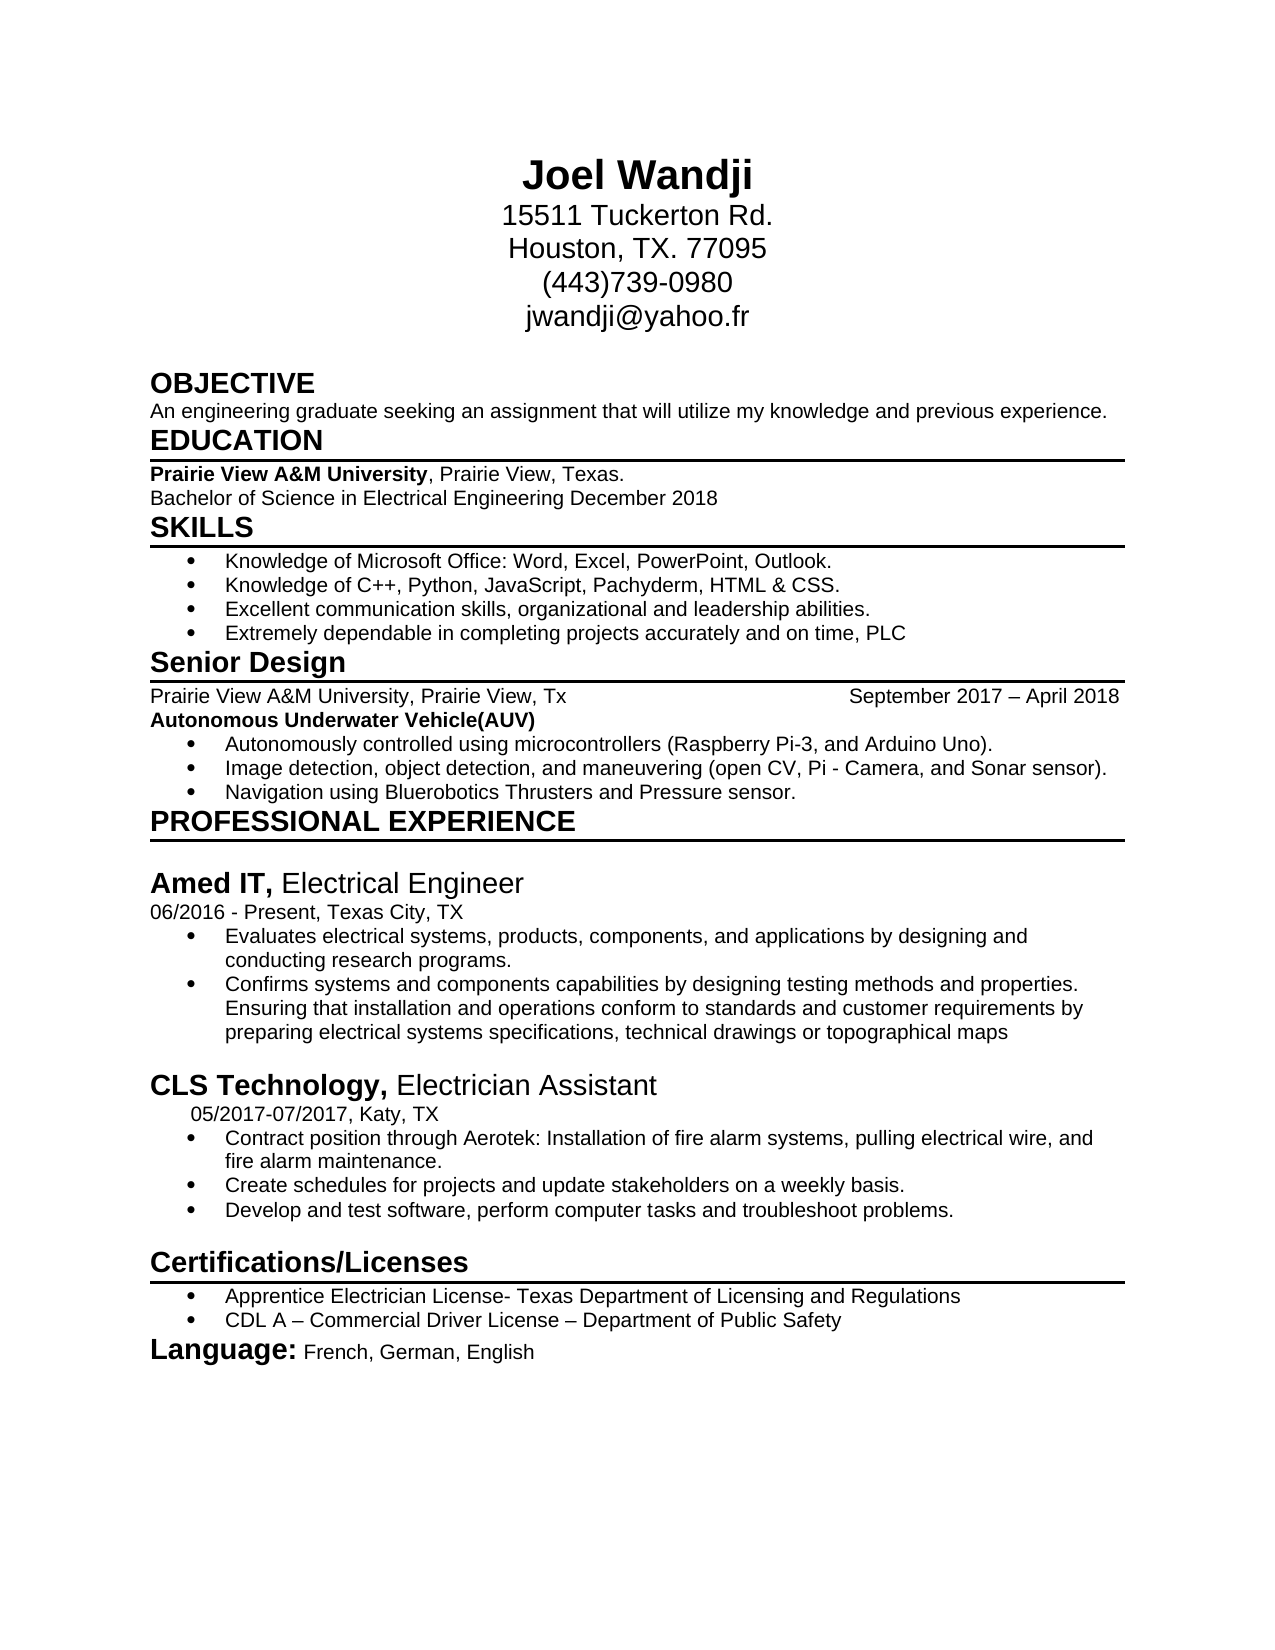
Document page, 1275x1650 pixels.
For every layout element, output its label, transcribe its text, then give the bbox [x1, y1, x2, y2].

text Amed IT, Electrical Engineer [150, 866, 1125, 900]
list Knowledge of C++, Python, JavaScript, Pachyderm, HTML & CSS. [187, 573, 1125, 597]
text Language: French, German, English [150, 1332, 1125, 1366]
text Prairie View A&M University, Prairie View, Texas. [150, 462, 1125, 486]
text Prairie View A&M University, Prairie View, Tx September 2017 – April 2018 [150, 683, 1125, 707]
list Knowledge of Microsoft Office: Word, Excel, PowerPoint, Outlook. [187, 548, 1125, 573]
list Contract position through Aerotek: Installation of fire alarm systems, pulling electrical wire, and fire alarm maintenance. [187, 1125, 1125, 1173]
text SKILLS [150, 510, 1125, 545]
list Create schedules for projects and update stakeholders on a weekly basis. [187, 1173, 1125, 1197]
text An engineering graduate seeking an assignment that will utilize my knowledge and previous experience. [150, 399, 1125, 423]
list Apprentice Electrician License- Texas Department of Licensing and Regulations [187, 1284, 1125, 1308]
text Certifications/Licenses [150, 1245, 1125, 1281]
list Confirms systems and components capabilities by designing testing methods and properties. Ensuring that installation and operations conform to standards and customer requirements by preparing electrical systems specifications, technical drawings or topographical maps [187, 972, 1125, 1044]
text PROFESSIONAL EXPERIENCE [150, 804, 1125, 839]
list Evaluates electrical systems, products, components, and applications by designing and conducting research programs. [187, 924, 1125, 972]
list Extremely dependable in completing projects accurately and on time, PLC [187, 621, 1125, 645]
text OBJECTIVE [150, 366, 1125, 399]
text Bachelor of Science in Electrical Engineering December 2018 [150, 486, 1125, 510]
list Excellent communication skills, organizational and leadership abilities. [187, 597, 1125, 621]
text EDUCATION [150, 423, 1125, 459]
text 15511 Tuckerton Rd. [150, 198, 1125, 231]
text (443)739-0980 [150, 265, 1125, 298]
list Image detection, object detection, and maneuvering (open CV, Pi - Camera, and Sonar sensor). [187, 756, 1125, 779]
list Autonomously controlled using microcontrollers (Raspberry Pi-3, and Arduino Uno). [187, 731, 1125, 756]
list CDL A – Commercial Driver License – Department of Public Safety [187, 1308, 1125, 1332]
text 05/2017-07/2017, Katy, TX [150, 1101, 1125, 1125]
text Joel Wandji [150, 150, 1125, 198]
text 06/2016 - Present, Texas City, TX [150, 900, 1125, 924]
text jwandji@yahoo.fr [150, 298, 1125, 332]
list Develop and test software, perform computer tasks and troubleshoot problems. [187, 1197, 1125, 1221]
text Autonomous Underwater Vehicle(AUV) [150, 707, 1125, 731]
text Senior Design [150, 645, 1125, 680]
text CLS Technology, Electrician Assistant [150, 1068, 1125, 1101]
text Houston, TX. 77095 [150, 231, 1125, 265]
list Navigation using Bluerobotics Thrusters and Pressure sensor. [187, 779, 1125, 804]
